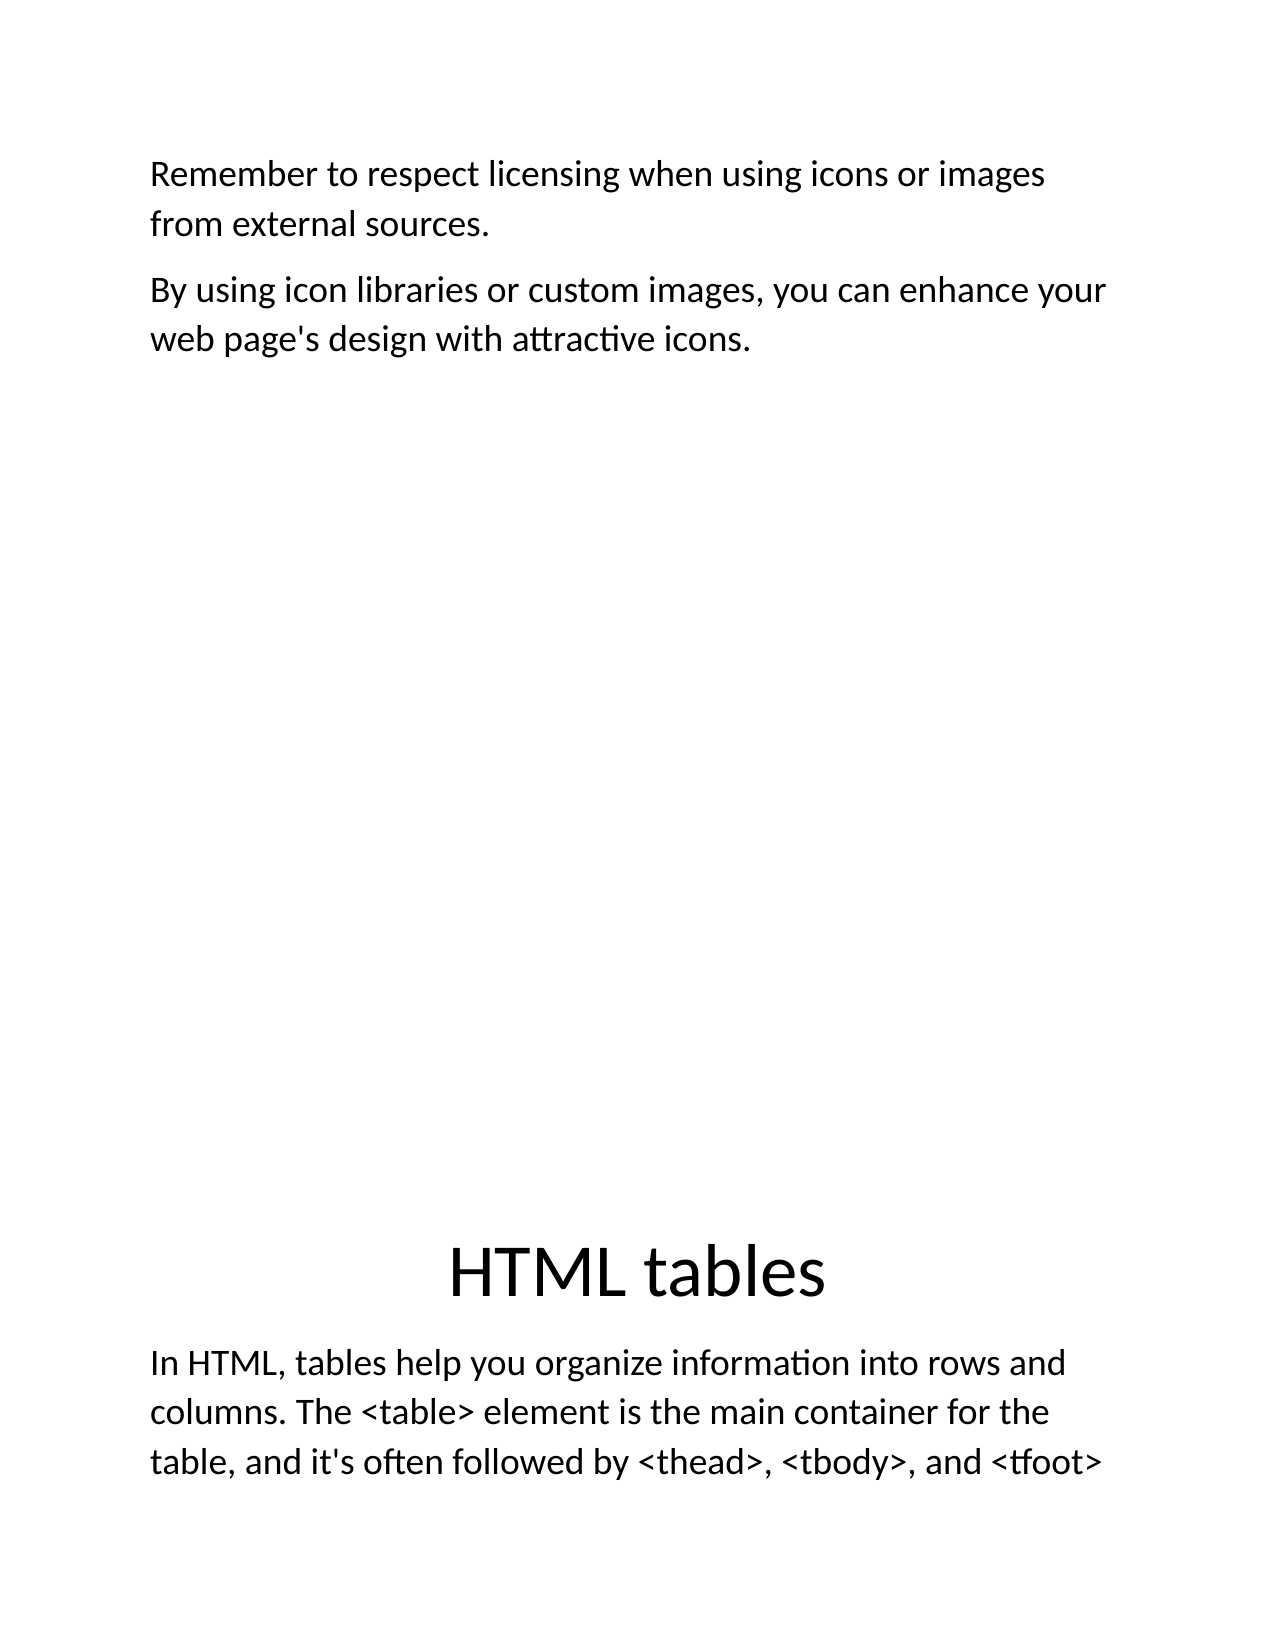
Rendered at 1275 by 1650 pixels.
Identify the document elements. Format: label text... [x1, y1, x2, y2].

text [150, 1339, 1125, 1484]
text HTML tables [150, 1223, 1125, 1315]
text Remember to respect licensing when using icons or images from external sources. [150, 150, 1125, 245]
text By using icon libraries or custom images, you can enhance your web page's design with attractive icons. [150, 266, 1125, 361]
